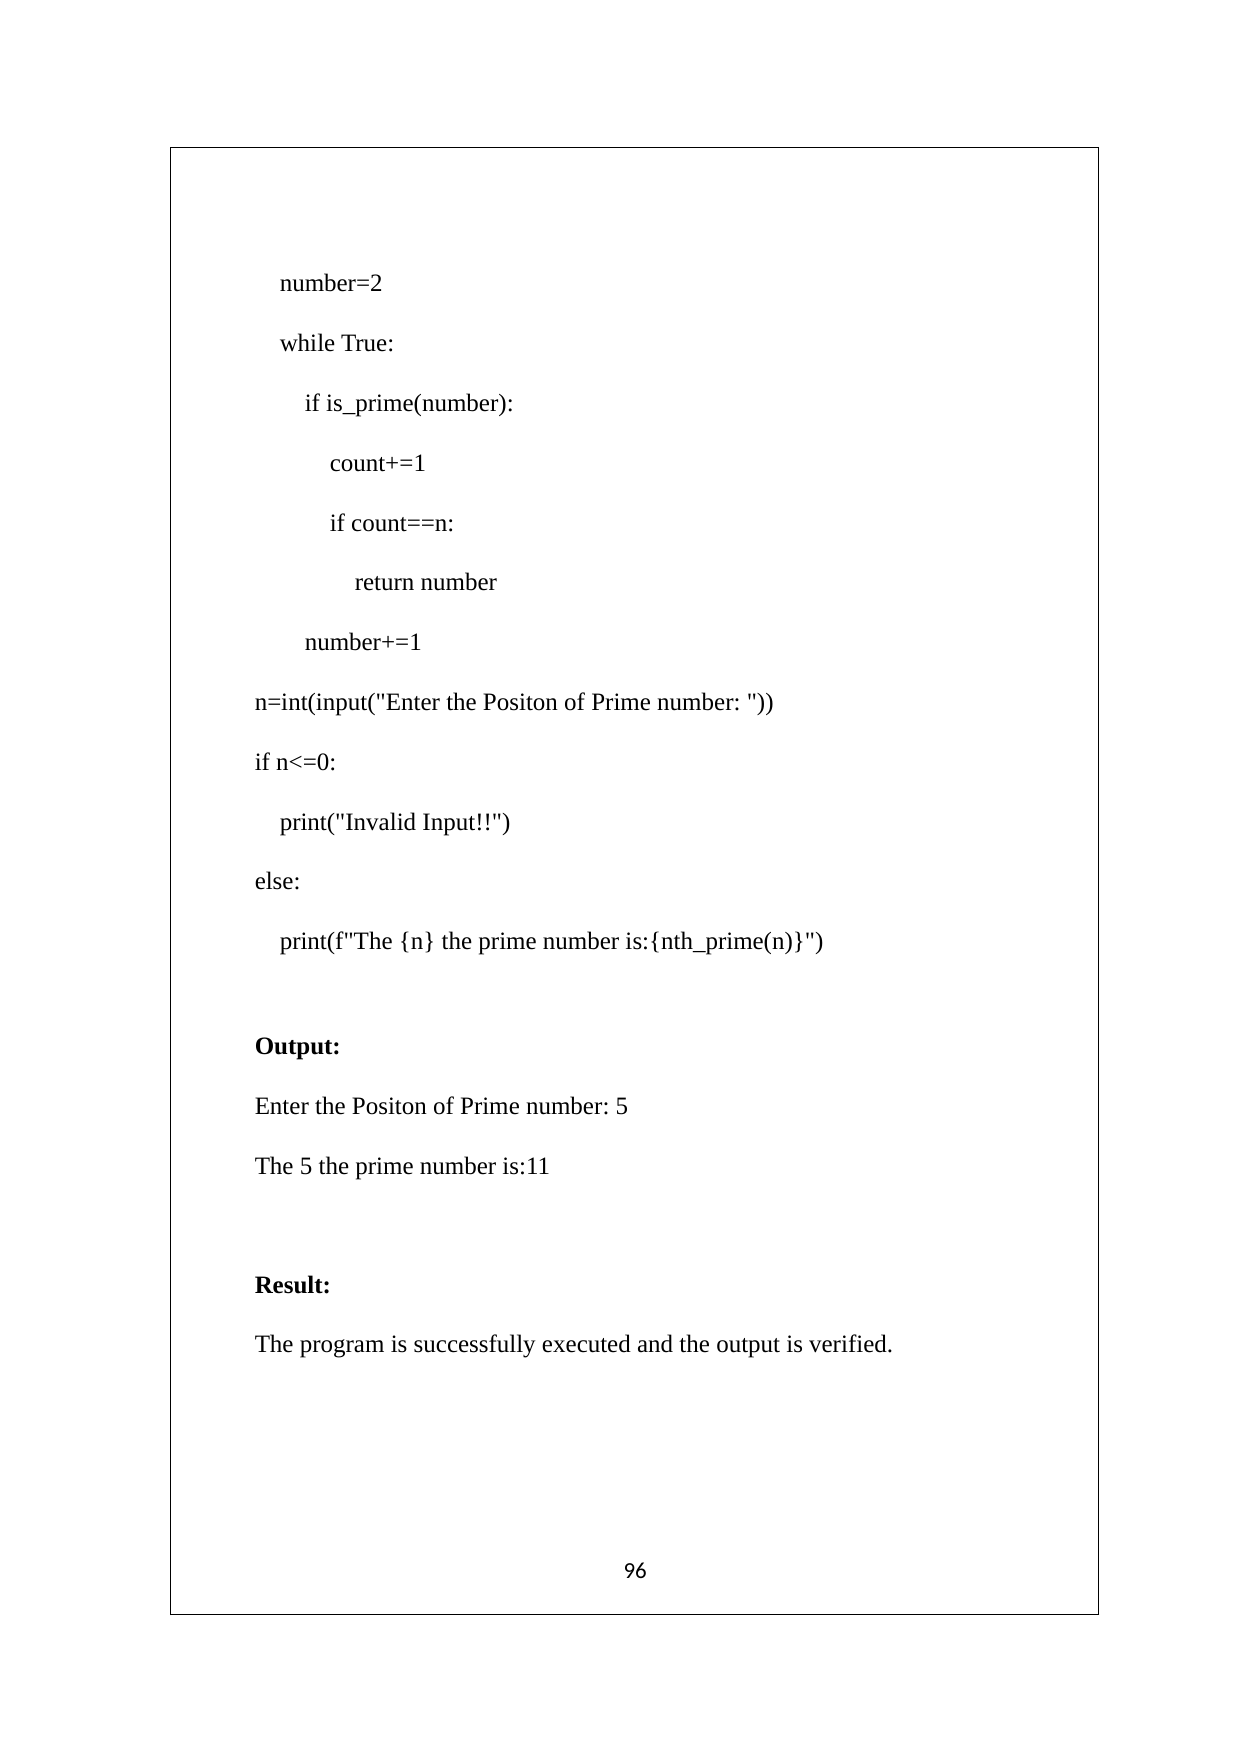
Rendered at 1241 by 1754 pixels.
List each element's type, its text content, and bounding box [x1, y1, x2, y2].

text while True: [254, 328, 1090, 357]
text number=2 [254, 268, 1090, 297]
text The 5 the prime number is:11 [179, 1151, 1090, 1180]
text if n<=0: [254, 747, 1090, 776]
text Enter the Positon of Prime number: 5 [179, 1091, 1090, 1120]
text n=int(input("Enter the Positon of Prime number: ")) [254, 687, 1090, 716]
text Result: [179, 1270, 1090, 1298]
text The program is successfully executed and the output is verified. [179, 1329, 1090, 1358]
text return number [254, 567, 1090, 596]
text count+=1 [254, 448, 1090, 477]
text print(f"The {n} the prime number is:{nth_prime(n)}") [254, 926, 1090, 955]
text Output: [254, 1031, 1090, 1060]
text if is_prime(number): [254, 388, 1090, 417]
text print("Invalid Input!!") [254, 807, 1090, 835]
text else: [254, 866, 1090, 895]
text if count==n: [254, 508, 1090, 536]
text number+=1 [254, 627, 1090, 656]
